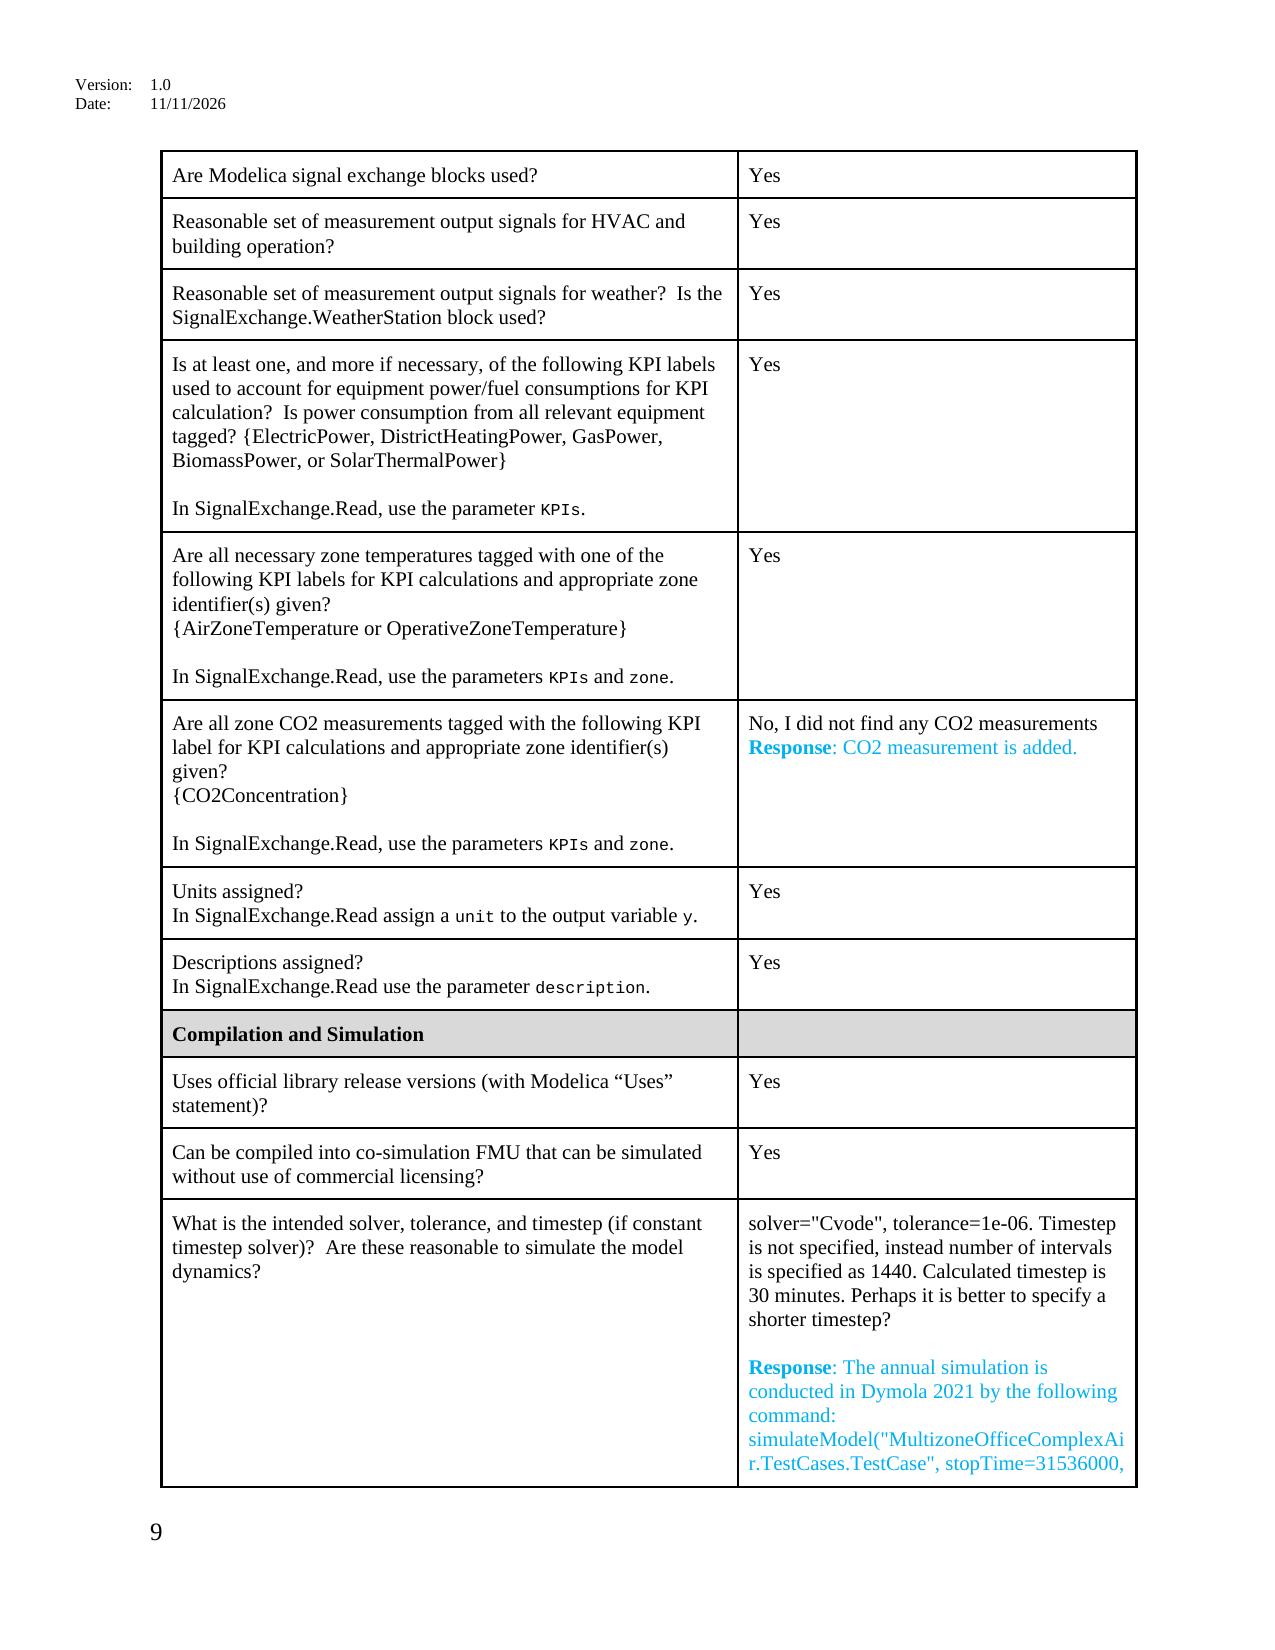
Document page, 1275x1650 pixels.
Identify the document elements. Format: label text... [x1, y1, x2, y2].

table_cell Units assigned? In SignalExchange.Read assign a unit to the output variable y. [163, 868, 737, 938]
table_cell Is at least one, and more if necessary, of the following KPI labels used to account for equipment power/fuel consumptions for KPI calculation? Is power consumption from all relevant equipment tagged? {ElectricPower, DistrictHeatingPower, GasPower, BiomassPower, or SolarThermalPower} In SignalExchange.Read, use the parameter KPIs. [163, 341, 737, 531]
picture [998, 1460, 1005, 1468]
table_cell No, I did not find any CO2 measurements Response: CO2 measurement is added. [739, 701, 1135, 866]
table_cell Yes [739, 940, 1135, 1009]
table_cell Yes [739, 1058, 1135, 1127]
table_cell Yes [739, 341, 1135, 531]
table_cell Yes [739, 270, 1135, 339]
picture [1096, 1388, 1103, 1396]
table_cell Yes [739, 1129, 1135, 1198]
table_cell Compilation and Simulation [163, 1011, 737, 1056]
table_cell Yes [739, 868, 1135, 938]
picture [1012, 1384, 1018, 1396]
picture [889, 1364, 896, 1372]
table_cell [163, 1200, 737, 1486]
table_cell Yes [739, 533, 1135, 698]
table_cell Are all necessary zone temperatures tagged with one of the following KPI labels for KPI calculations and appropriate zone identifier(s) given? {AirZoneTemperature or OperativeZoneTemperature} In SignalExchange.Read, use the parameters KPIs and zone. [163, 533, 737, 698]
picture [748, 1460, 755, 1468]
table_cell Can be compiled into co-simulation FMU that can be simulated without use of commercial licensing? [163, 1129, 737, 1198]
table_cell Descriptions assigned? In SignalExchange.Read use the parameter description. [163, 940, 737, 1009]
table_cell Yes [739, 152, 1135, 197]
table_cell [739, 1011, 1135, 1056]
picture [1018, 1364, 1025, 1372]
picture [1058, 1456, 1065, 1463]
table_cell Uses official library release versions (with Modelica “Uses” statement)? [163, 1058, 737, 1127]
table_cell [739, 1200, 1135, 1486]
picture [940, 744, 947, 752]
picture [954, 1436, 961, 1444]
picture [1105, 1435, 1112, 1444]
table_cell Yes [739, 199, 1135, 268]
table_cell Reasonable set of measurement output signals for HVAC and building operation? [163, 199, 737, 268]
picture [856, 1360, 862, 1372]
picture [842, 1360, 848, 1372]
table_cell Are all zone CO2 measurements tagged with the following KPI label for KPI calculations and appropriate zone identifier(s) given? {CO2Concentration} In SignalExchange.Read, use the parameters KPIs and zone. [163, 701, 737, 866]
table_cell Are Modelica signal exchange blocks used? [163, 152, 737, 197]
picture [979, 1384, 985, 1398]
table_cell Reasonable set of measurement output signals for weather? Is the SignalExchange.WeatherStation block used? [163, 270, 737, 339]
